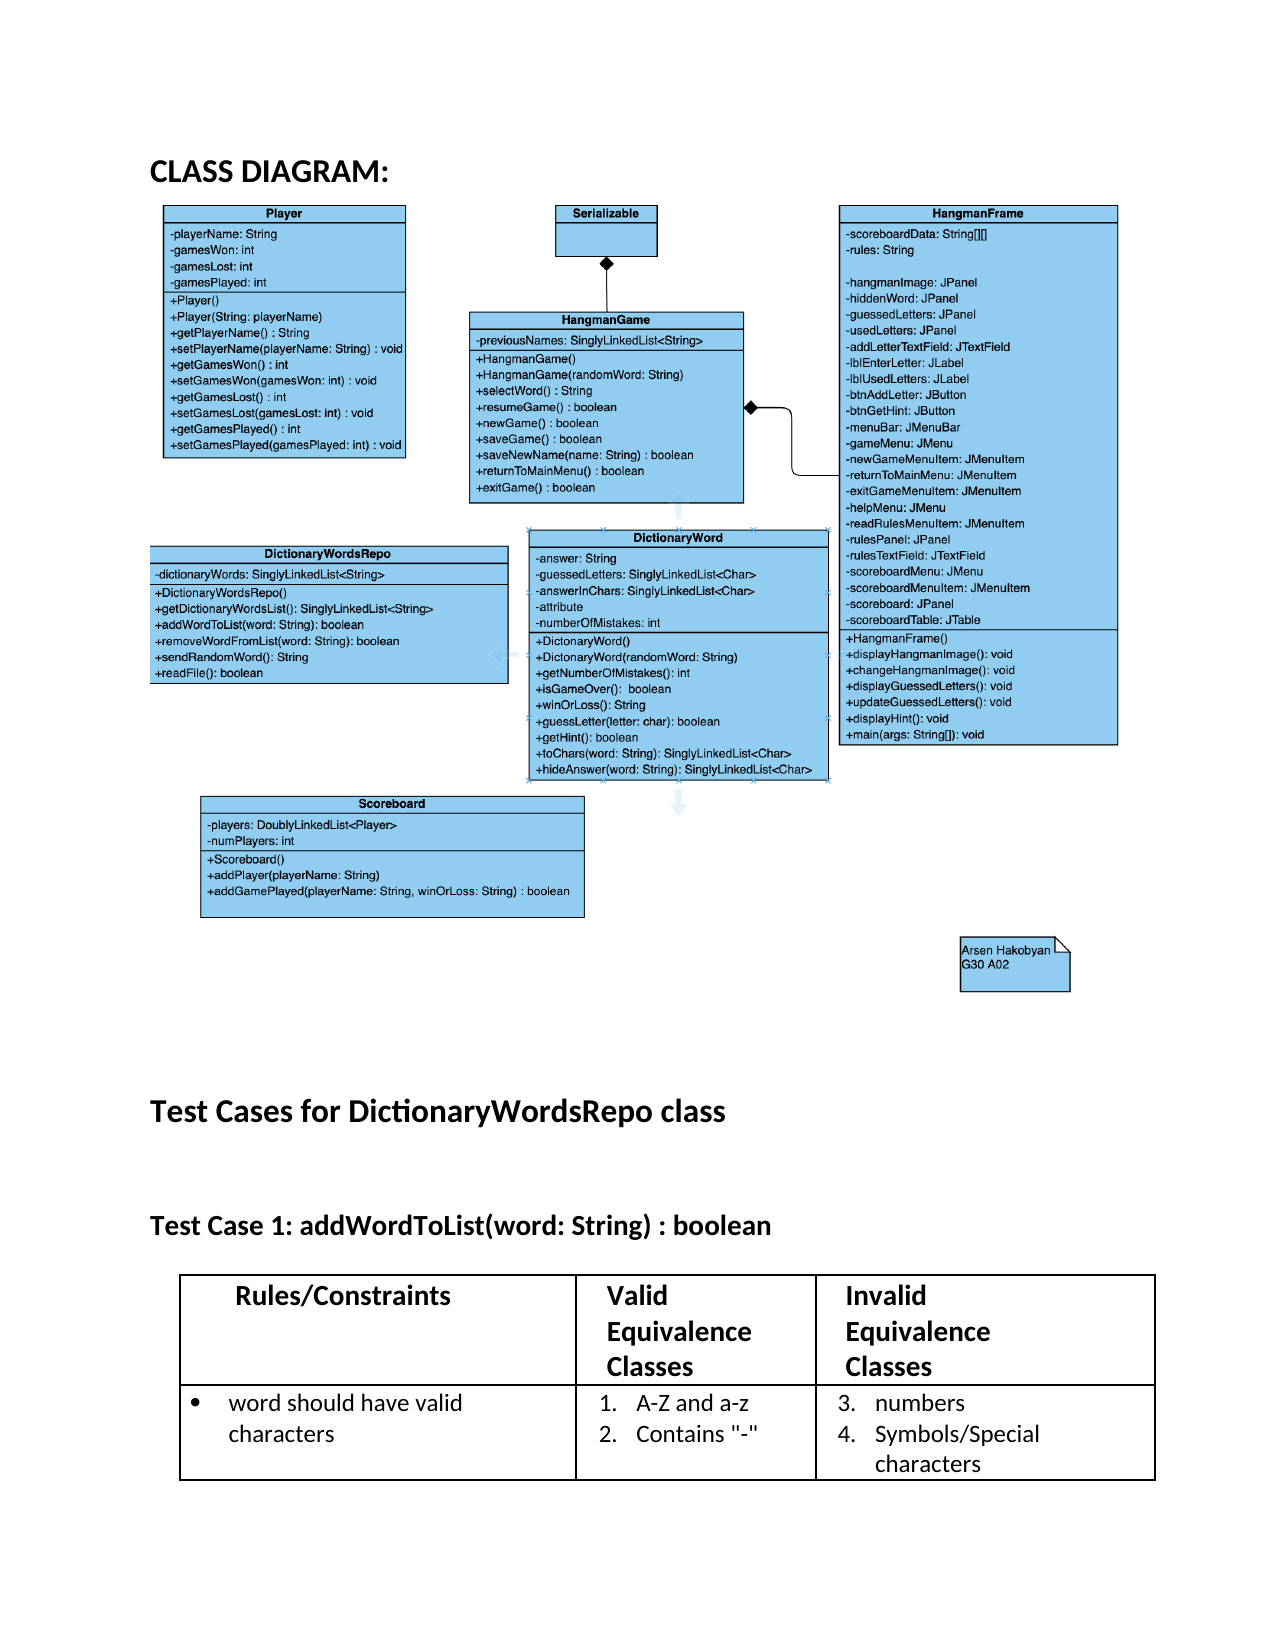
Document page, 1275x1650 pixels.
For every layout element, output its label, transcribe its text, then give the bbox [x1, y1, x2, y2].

picture [150, 190, 1125, 1009]
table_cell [577, 1386, 815, 1479]
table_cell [817, 1386, 1154, 1479]
table_header Rules/Constraints [181, 1276, 575, 1384]
text CLASS DIAGRAM: [150, 150, 1125, 190]
text Test Case 1: addWordToList(word: String) : boolean [150, 1207, 1125, 1243]
table_header Valid Equivalence Classes [577, 1276, 815, 1384]
text Test Cases for DictionaryWordsRepo class [150, 1090, 1125, 1131]
table_header Invalid Equivalence Classes [817, 1276, 1154, 1384]
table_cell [181, 1386, 575, 1479]
